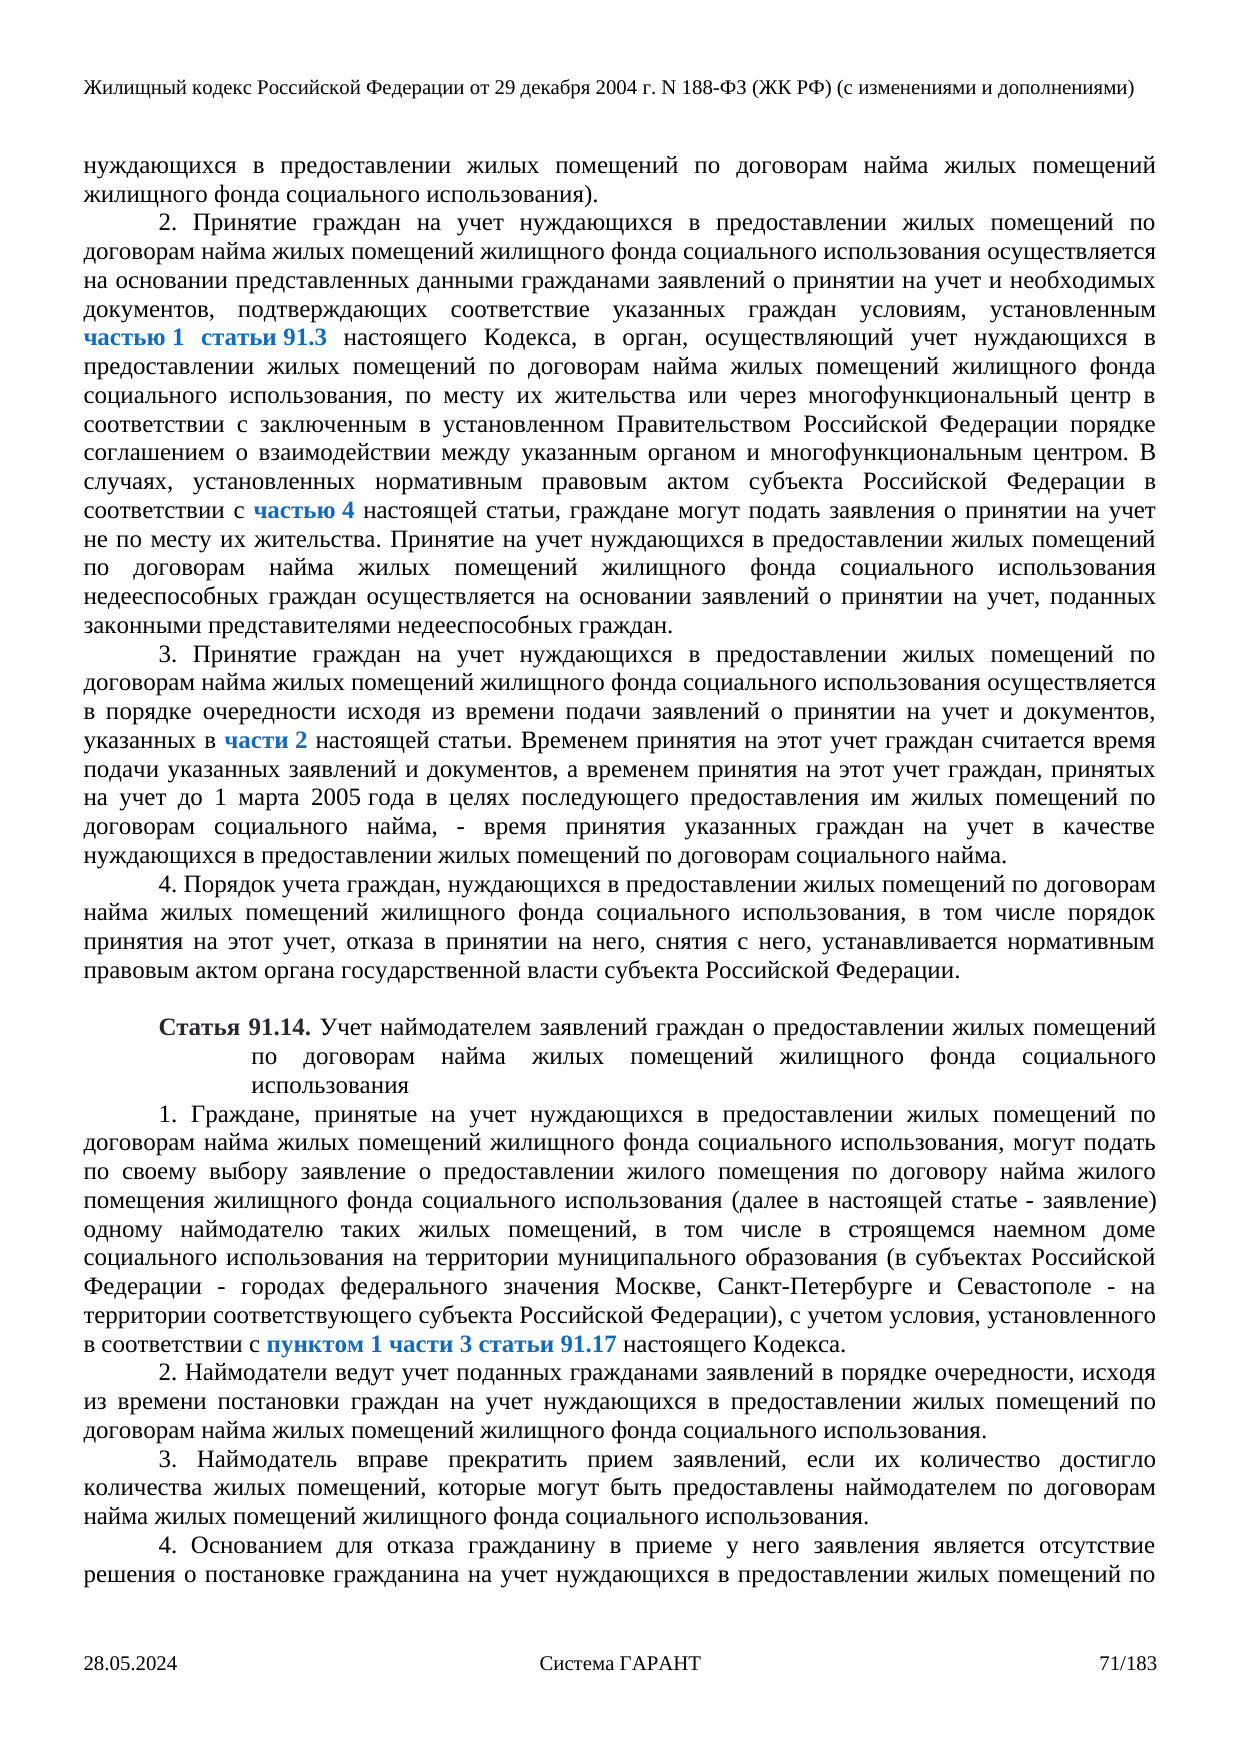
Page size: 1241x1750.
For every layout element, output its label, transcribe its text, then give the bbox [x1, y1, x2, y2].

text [83, 1530, 1157, 1587]
text 2. Наймодатели ведут учет поданных гражданами заявлений в порядке очередности, исходя из времени постановки граждан на учет нуждающихся в предоставлении жилых помещений по договорам найма жилых помещений жилищного фонда социального использования. [83, 1357, 1157, 1444]
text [83, 150, 1157, 207]
text 3. Наймодатель вправе прекратить прием заявлений, если их количество достигло количества жилых помещений, которые могут быть предоставлены наймодателем по договорам найма жилых помещений жилищного фонда социального использования. [83, 1444, 1157, 1530]
text 4. Порядок учета граждан, нуждающихся в предоставлении жилых помещений по договорам найма жилых помещений жилищного фонда социального использования, в том числе порядок принятия на этот учет, отказа в принятии на него, снятия с него, устанавливается нормативным правовым актом органа государственной власти субъекта Российской Федерации. [83, 869, 1157, 984]
text Статья 91.14. Учет наймодателем заявлений граждан о предоставлении жилых помещений по договорам найма жилых помещений жилищного фонда социального использования [158, 1012, 1157, 1099]
text 3. Принятие граждан на учет нуждающихся в предоставлении жилых помещений по договорам найма жилых помещений жилищного фонда социального использования осуществляется в порядке очередности исходя из времени подачи заявлений о принятии на учет и документов, указанных в части 2 настоящей статьи. Временем принятия на этот учет граждан считается время подачи указанных заявлений и документов, а временем принятия на этот учет граждан, принятых на учет до 1 марта 2005 года в целях последующего предоставления им жилых помещений по договорам социального найма, - время принятия указанных граждан на учет в качестве нуждающихся в предоставлении жилых помещений по договорам социального найма. [83, 639, 1157, 869]
text 2. Принятие граждан на учет нуждающихся в предоставлении жилых помещений по договорам найма жилых помещений жилищного фонда социального использования осуществляется на основании представленных данными гражданами заявлений о принятии на учет и необходимых документов, подтверждающих соответствие указанных граждан условиям, установленным частью 1 статьи 91.3 настоящего Кодекса, в орган, осуществляющий учет нуждающихся в предоставлении жилых помещений по договорам найма жилых помещений жилищного фонда социального использования, по месту их жительства или через многофункциональный центр в соответствии с заключенным в установленном Правительством Российской Федерации порядке соглашением о взаимодействии между указанным органом и многофункциональным центром. В случаях, установленных нормативным правовым актом субъекта Российской Федерации в соответствии с частью 4 настоящей статьи, граждане могут подать заявления о принятии на учет не по месту их жительства. Принятие на учет нуждающихся в предоставлении жилых помещений по договорам найма жилых помещений жилищного фонда социального использования недееспособных граждан осуществляется на основании заявлений о принятии на учет, поданных законными представителями недееспособных граждан. [83, 207, 1157, 639]
text 1. Граждане, принятые на учет нуждающихся в предоставлении жилых помещений по договорам найма жилых помещений жилищного фонда социального использования, могут подать по своему выбору заявление о предоставлении жилого помещения по договору найма жилого помещения жилищного фонда социального использования (далее в настоящей статье - заявление) одному наймодателю таких жилых помещений, в том числе в строящемся наемном доме социального использования на территории муниципального образования (в субъектах Российской Федерации - городах федерального значения Москве, Санкт-Петербурге и Севастополе - на территории соответствующего субъекта Российской Федерации), с учетом условия, установленного в соответствии с пунктом 1 части 3 статьи 91.17 настоящего Кодекса. [83, 1099, 1157, 1357]
